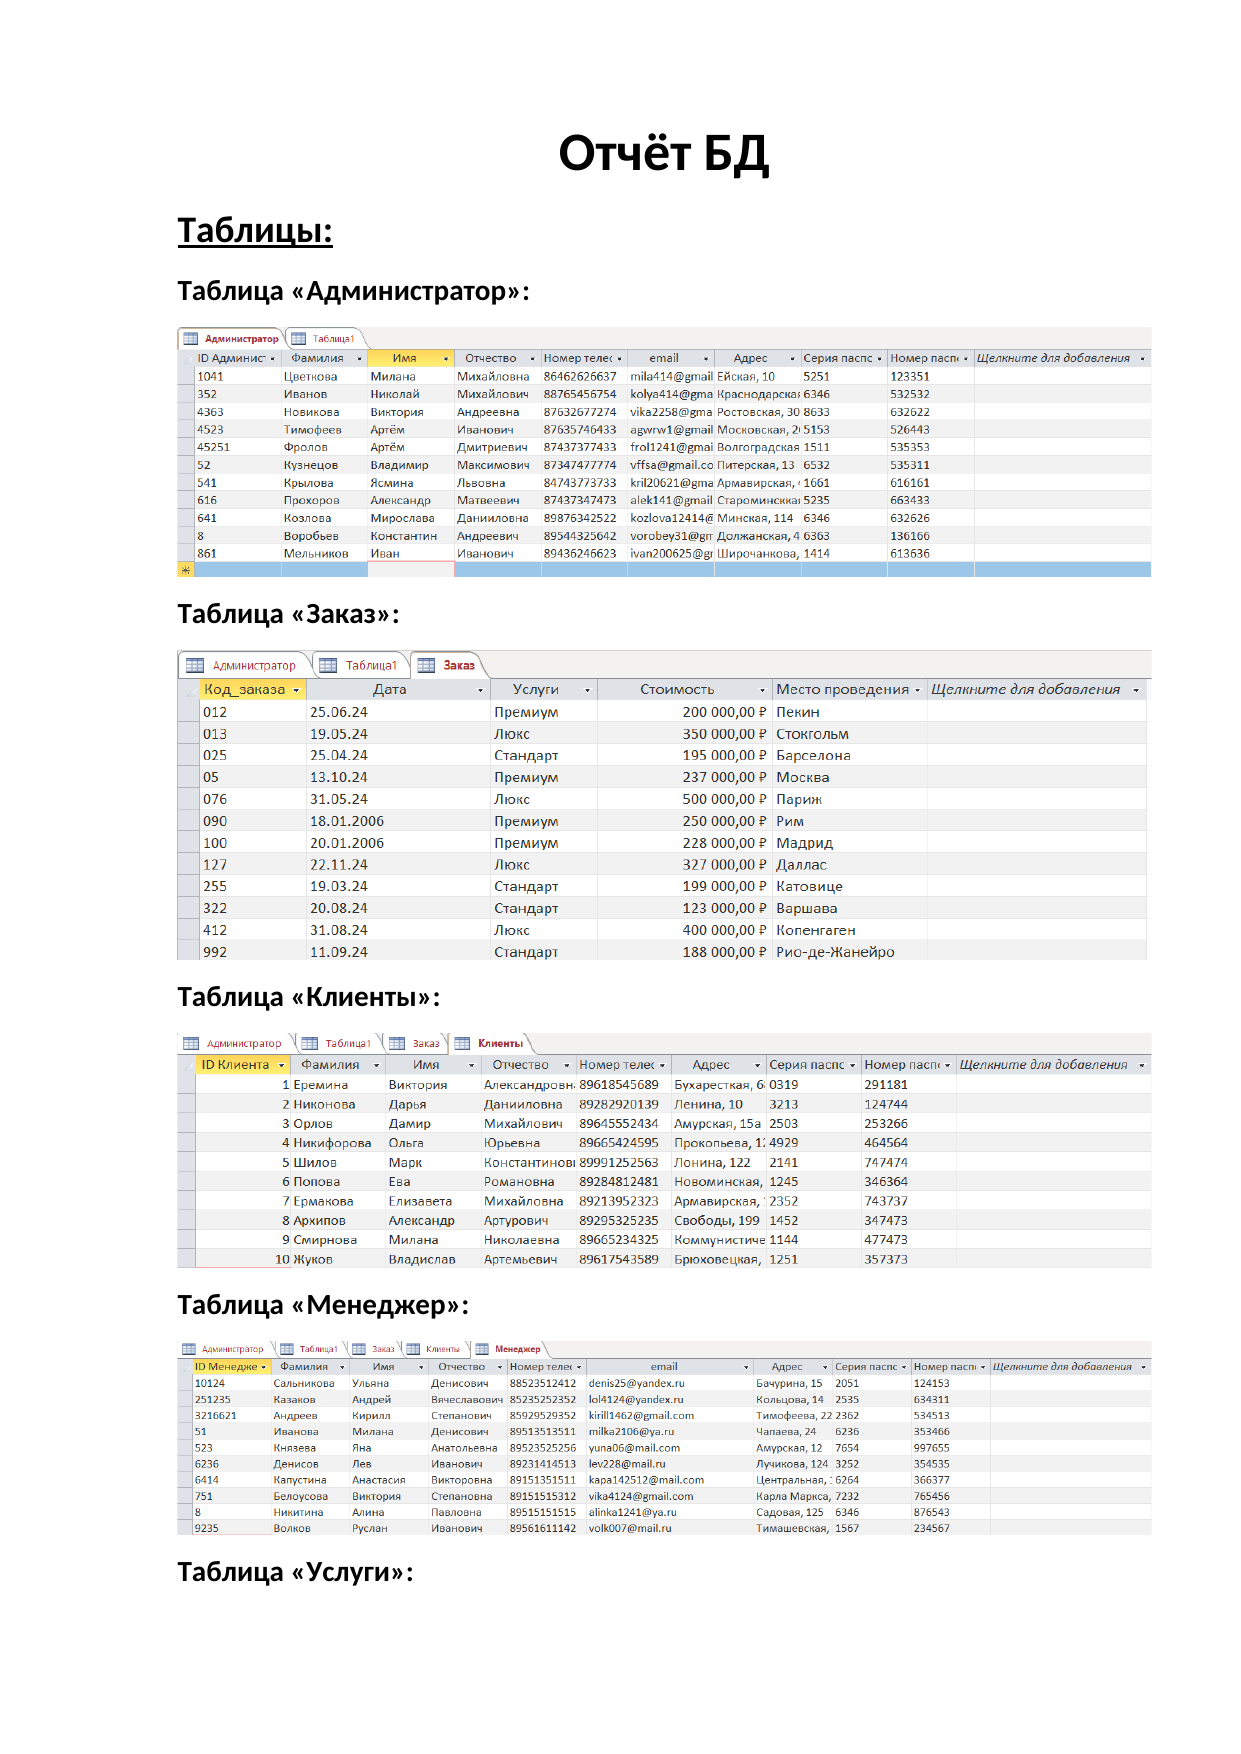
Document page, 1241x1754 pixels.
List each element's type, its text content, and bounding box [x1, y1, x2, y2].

text Таблица «Менеджер»: [177, 1286, 1152, 1322]
text Таблица «Клиенты»: [177, 978, 1152, 1014]
text Таблицы: [177, 206, 1152, 252]
picture [177, 1033, 1152, 1268]
picture [177, 650, 1152, 960]
text Таблица «Администратор»: [177, 272, 1152, 308]
picture [177, 327, 1152, 577]
text Таблица «Услуги»: [177, 1553, 1152, 1589]
picture [177, 1341, 1152, 1535]
text Отчёт БД [177, 118, 1152, 184]
text Таблица «Заказ»: [177, 595, 1152, 631]
